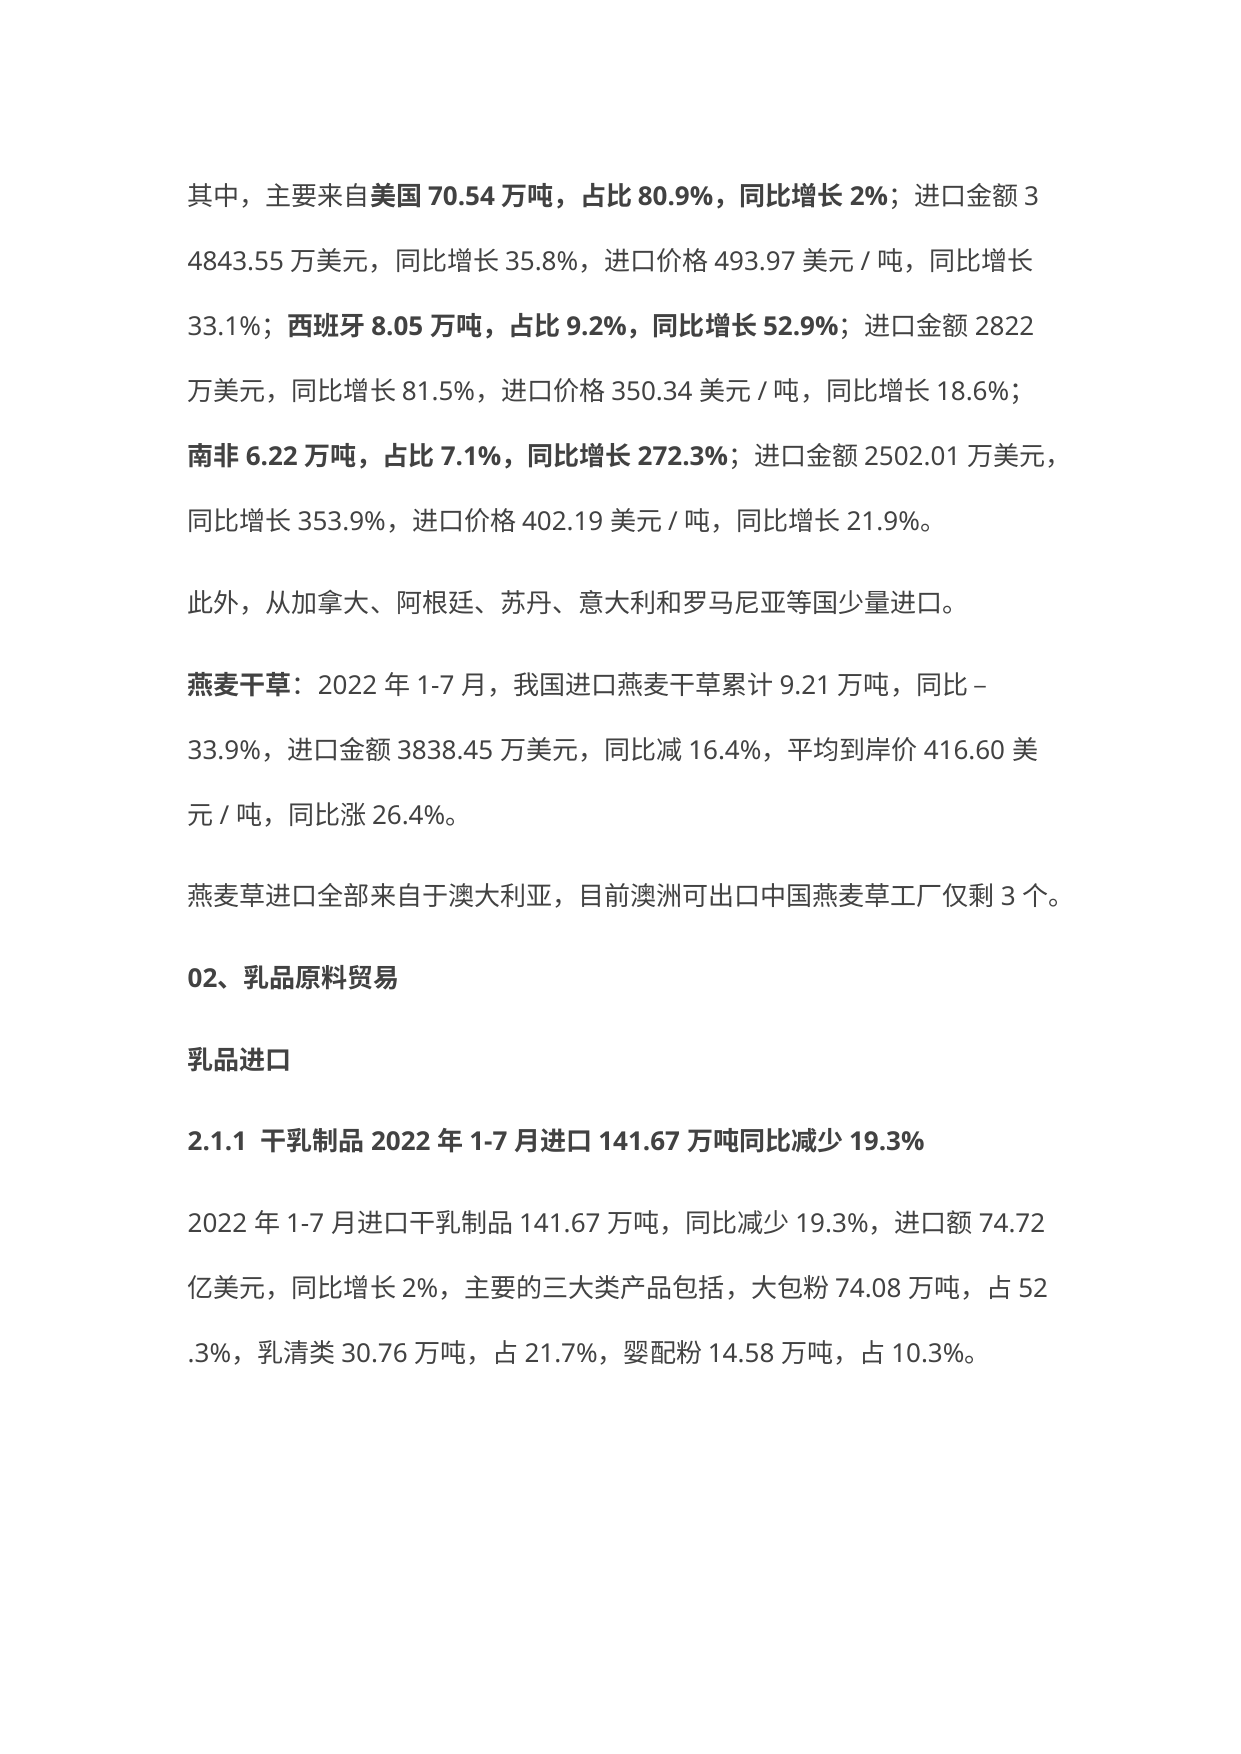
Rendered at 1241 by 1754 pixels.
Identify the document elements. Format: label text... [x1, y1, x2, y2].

text 02、乳品原料贸易 [187, 944, 1053, 1009]
text 2.1.1 干乳制品 2022 年 1-7 月进口 141.67 万吨同比减少 19.3% [187, 1107, 1053, 1172]
text 燕麦草进口全部来自于澳大利亚，目前澳洲可出口中国燕麦草工厂仅剩 3 个。 [187, 862, 1053, 927]
text 2022 年 1-7 月进口干乳制品 141.67 万吨，同比减少 19.3%，进口额 74.72 亿美元，同比增长 2%，主要的三大类产品包括，大包粉 74.08 万吨，占 52.3%，乳清类 30.76 万吨，占 21.7%，婴配粉 14.58 万吨，占 10.3%。 [187, 1189, 1053, 1384]
text 燕麦干草：2022 年 1-7 月，我国进口燕麦干草累计 9.21 万吨，同比 – 33.9%，进口金额 3838.45 万美元，同比减 16.4%，平均到岸价 416.60 美元 / 吨，同比涨 26.4%。 [187, 650, 1053, 845]
text 此外，从加拿大、阿根廷、苏丹、意大利和罗马尼亚等国少量进口。 [187, 569, 1053, 634]
text 其中，主要来自美国 70.54 万吨，占比 80.9%，同比增长 2%；进口金额 34843.55 万美元，同比增长 35.8%，进口价格 493.97 美元 / 吨，同比增长 33.1%；西班牙 8.05 万吨，占比 9.2%，同比增长 52.9%；进口金额 2822 万美元，同比增长 81.5%，进口价格 350.34 美元 / 吨，同比增长 18.6%；南非 6.22 万吨，占比 7.1%，同比增长 272.3%；进口金额 2502.01 万美元，同比增长 353.9%，进口价格 402.19 美元 / 吨，同比增长 21.9%。 [187, 162, 1053, 552]
text 乳品进口 [187, 1025, 1053, 1090]
